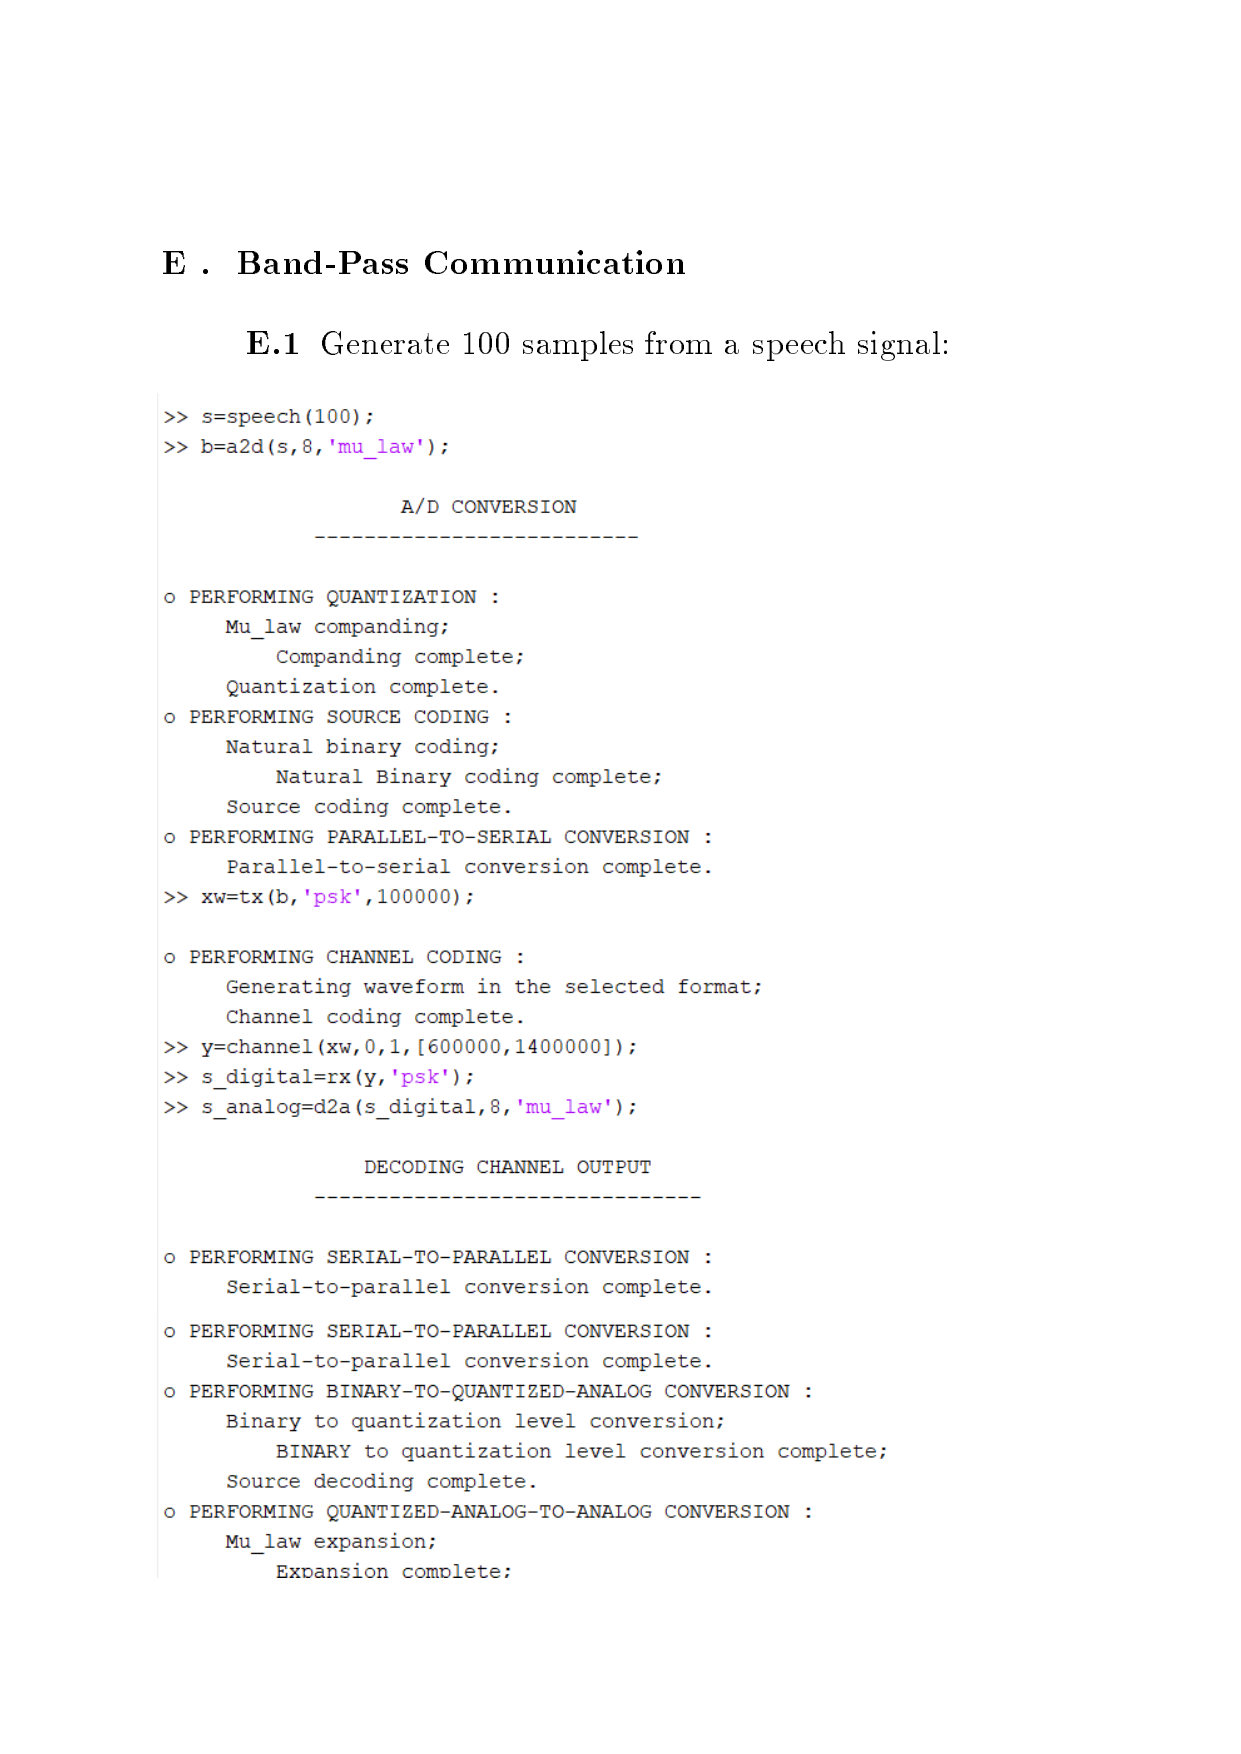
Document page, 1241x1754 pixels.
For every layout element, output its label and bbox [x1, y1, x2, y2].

picture [156, 393, 1084, 1578]
picture [150, 221, 1091, 373]
